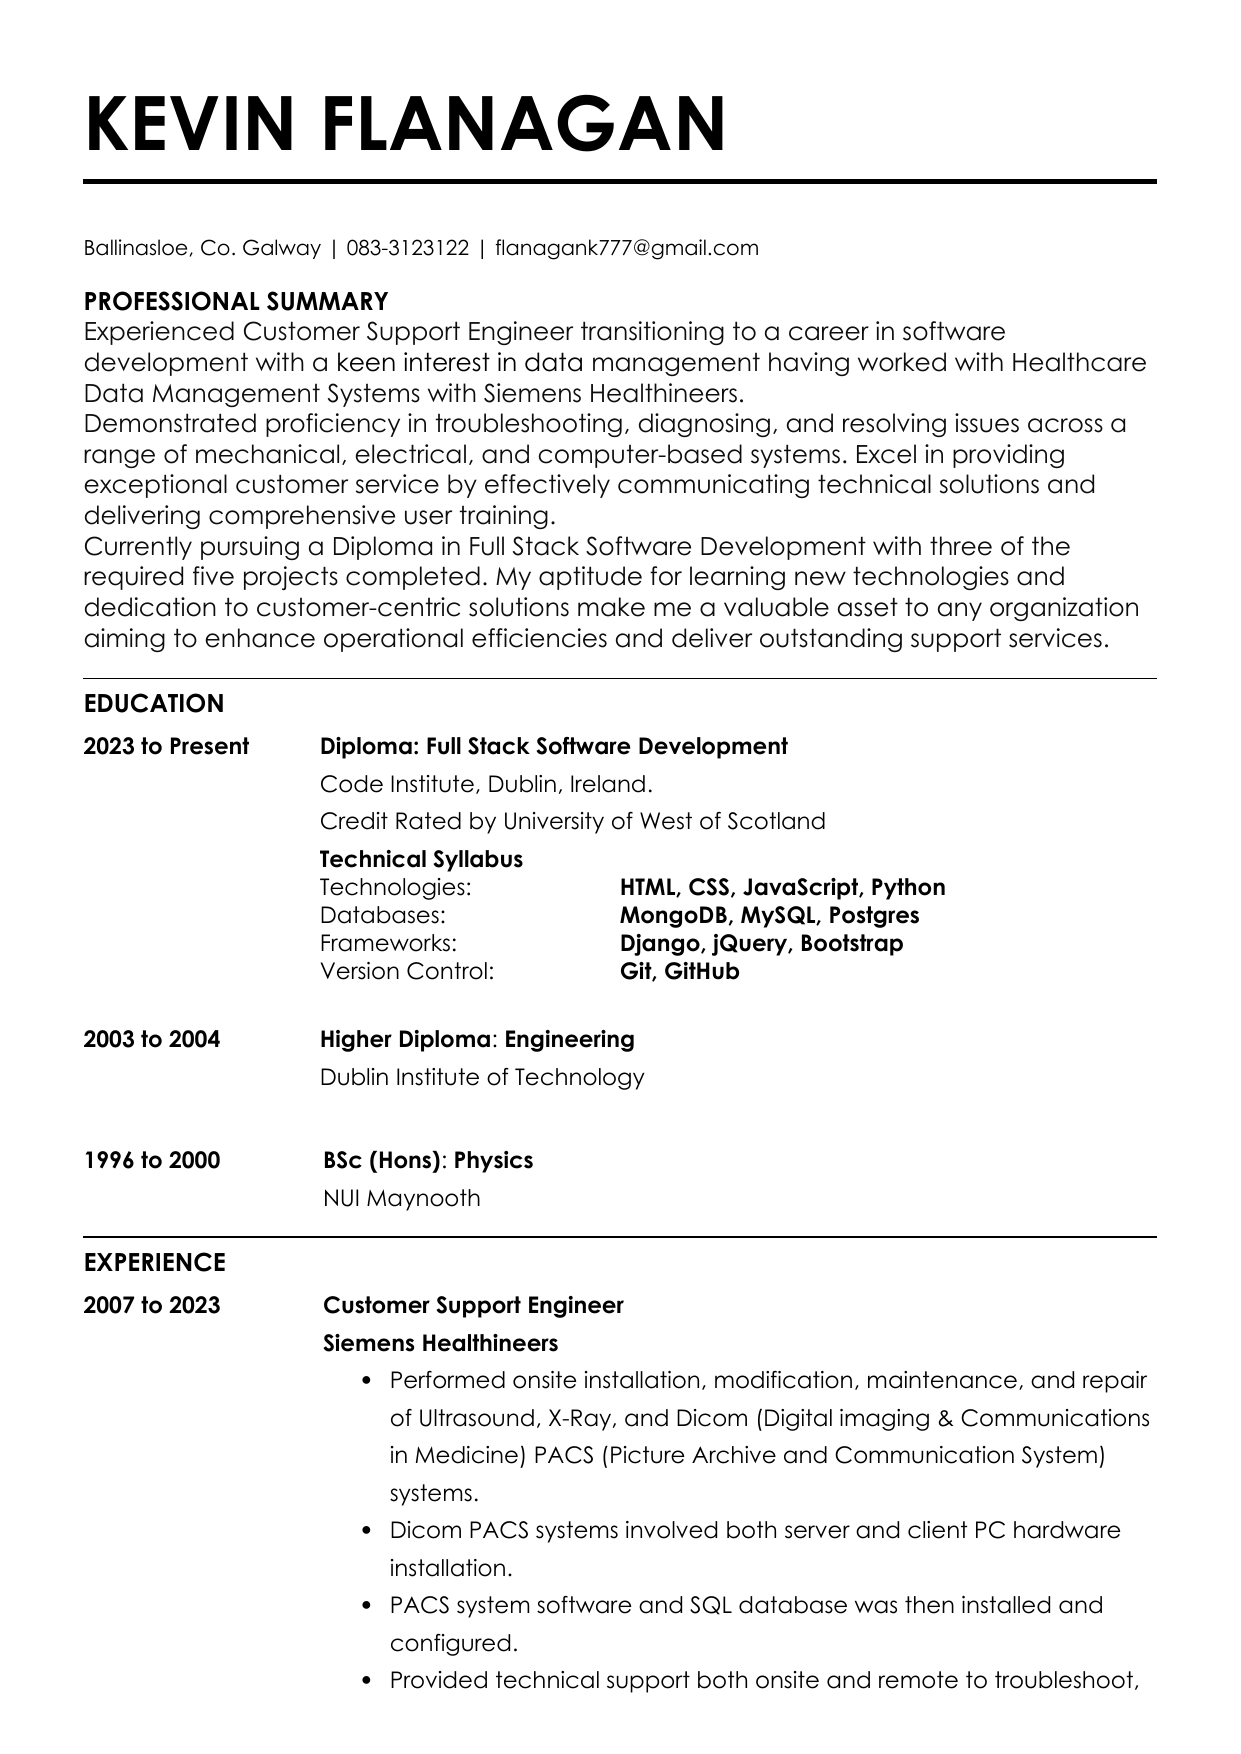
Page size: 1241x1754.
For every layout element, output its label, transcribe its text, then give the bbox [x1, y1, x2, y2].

table_header Diploma: Full Stack Software Development Code Institute, Dublin, Ireland. Credit Rated by University of West of Scotland Technical Syllabus Technologies: HTML, CSS, JavaScript, Python Databases: MongoDB, MySQL, Postgres Frameworks: Django, jQuery, Bootstrap Version Control: Git, GitHub [320, 723, 1157, 1016]
table_header 2007 to 2023 [83, 1281, 323, 1694]
table_cell Higher Diploma: Engineering Dublin Institute of Technology [320, 1016, 1157, 1128]
text Ballinasloe, Co. Galway | 083-3123122 | flanagank777@gmail.com [83, 214, 1157, 260]
table_header 1996 to 2000 [83, 1128, 323, 1211]
table_cell 2003 to 2004 [83, 1016, 319, 1128]
title Education [83, 679, 1157, 718]
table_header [323, 1281, 1157, 1694]
title Experience [83, 1238, 1157, 1277]
text Kevin Flanagan [83, 75, 1157, 179]
table_header BSc (Hons): Physics NUI Maynooth [323, 1128, 1157, 1211]
table_header 2023 to Present [83, 723, 319, 1016]
title Professional Summary Experienced Customer Support Engineer transitioning to a career in software development with a keen interest in data management having worked with Healthcare Data Management Systems with Siemens Healthineers. Demonstrated proficiency in troubleshooting, diagnosing, and resolving issues across a range of mechanical, electrical, and computer-based systems. Excel in providing exceptional customer service by effectively communicating technical solutions and delivering comprehensive user training. [83, 285, 1157, 530]
